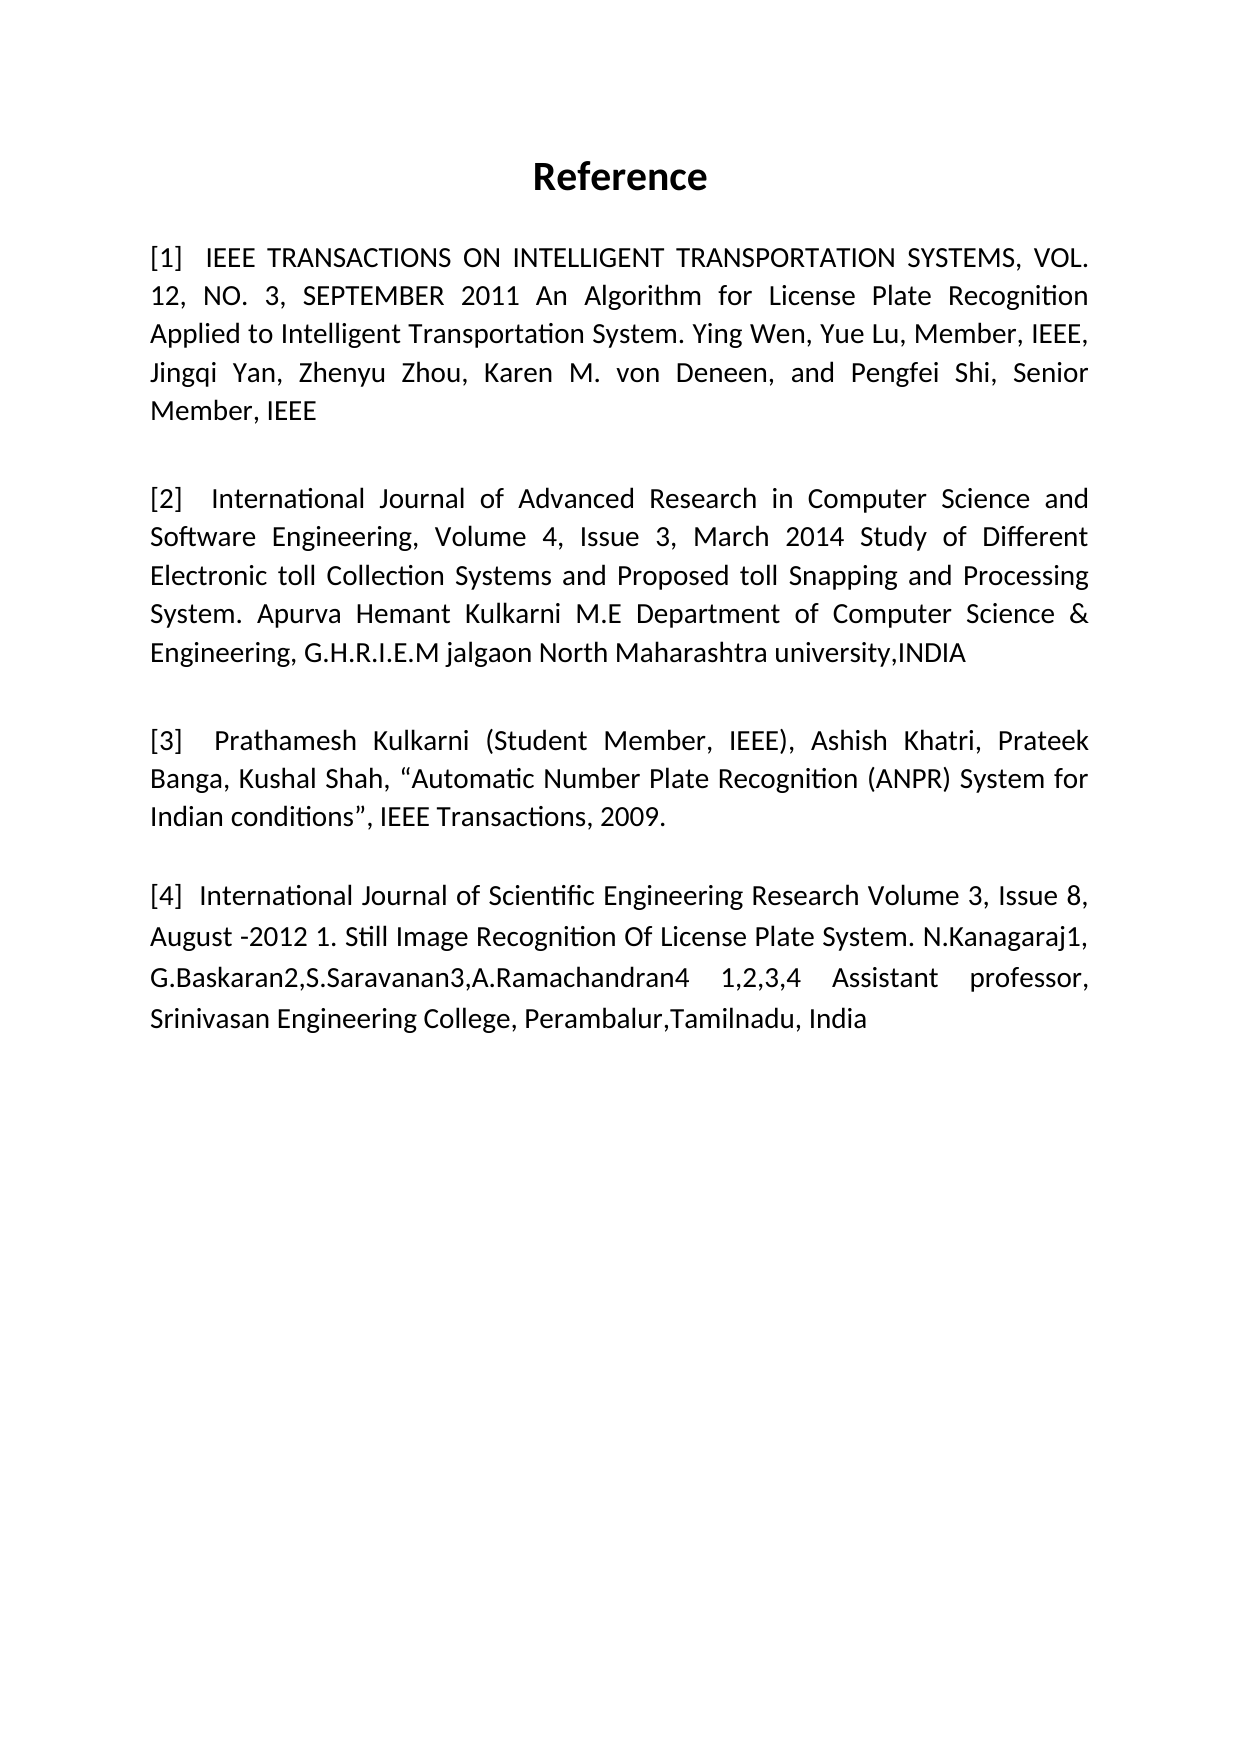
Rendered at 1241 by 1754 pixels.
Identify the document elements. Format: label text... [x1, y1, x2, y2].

text [3] Prathamesh Kulkarni (Student Member, IEEE), Ashish Khatri, Prateek Banga, Kushal Shah, “Automatic Number Plate Recognition (ANPR) System for Indian conditions”, IEEE Transactions, 2009. [150, 722, 1090, 834]
text [1] IEEE TRANSACTIONS ON INTELLIGENT TRANSPORTATION SYSTEMS, VOL. 12, NO. 3, SEPTEMBER 2011 An Algorithm for License Plate Recognition Applied to Intelligent Transportation System. Ying Wen, Yue Lu, Member, IEEE, Jingqi Yan, Zhenyu Zhou, Karen M. von Deneen, and Pengfei Shi, Senior Member, IEEE [150, 239, 1090, 428]
title Reference [150, 150, 1090, 201]
text [4] International Journal of Scientific Engineering Research Volume 3, Issue 8, August -2012 1. Still Image Recognition Of License Plate System. N.Kanagaraj1, G.Baskaran2,S.Saravanan3,A.Ramachandran4 1,2,3,4 Assistant professor, Srinivasan Engineering College, Perambalur,Tamilnadu, India [150, 877, 1090, 1036]
text [2] International Journal of Advanced Research in Computer Science and Software Engineering, Volume 4, Issue 3, March 2014 Study of Different Electronic toll Collection Systems and Proposed toll Snapping and Processing System. Apurva Hemant Kulkarni M.E Department of Computer Science & Engineering, G.H.R.I.E.M jalgaon North Maharashtra university,INDIA [150, 480, 1090, 669]
